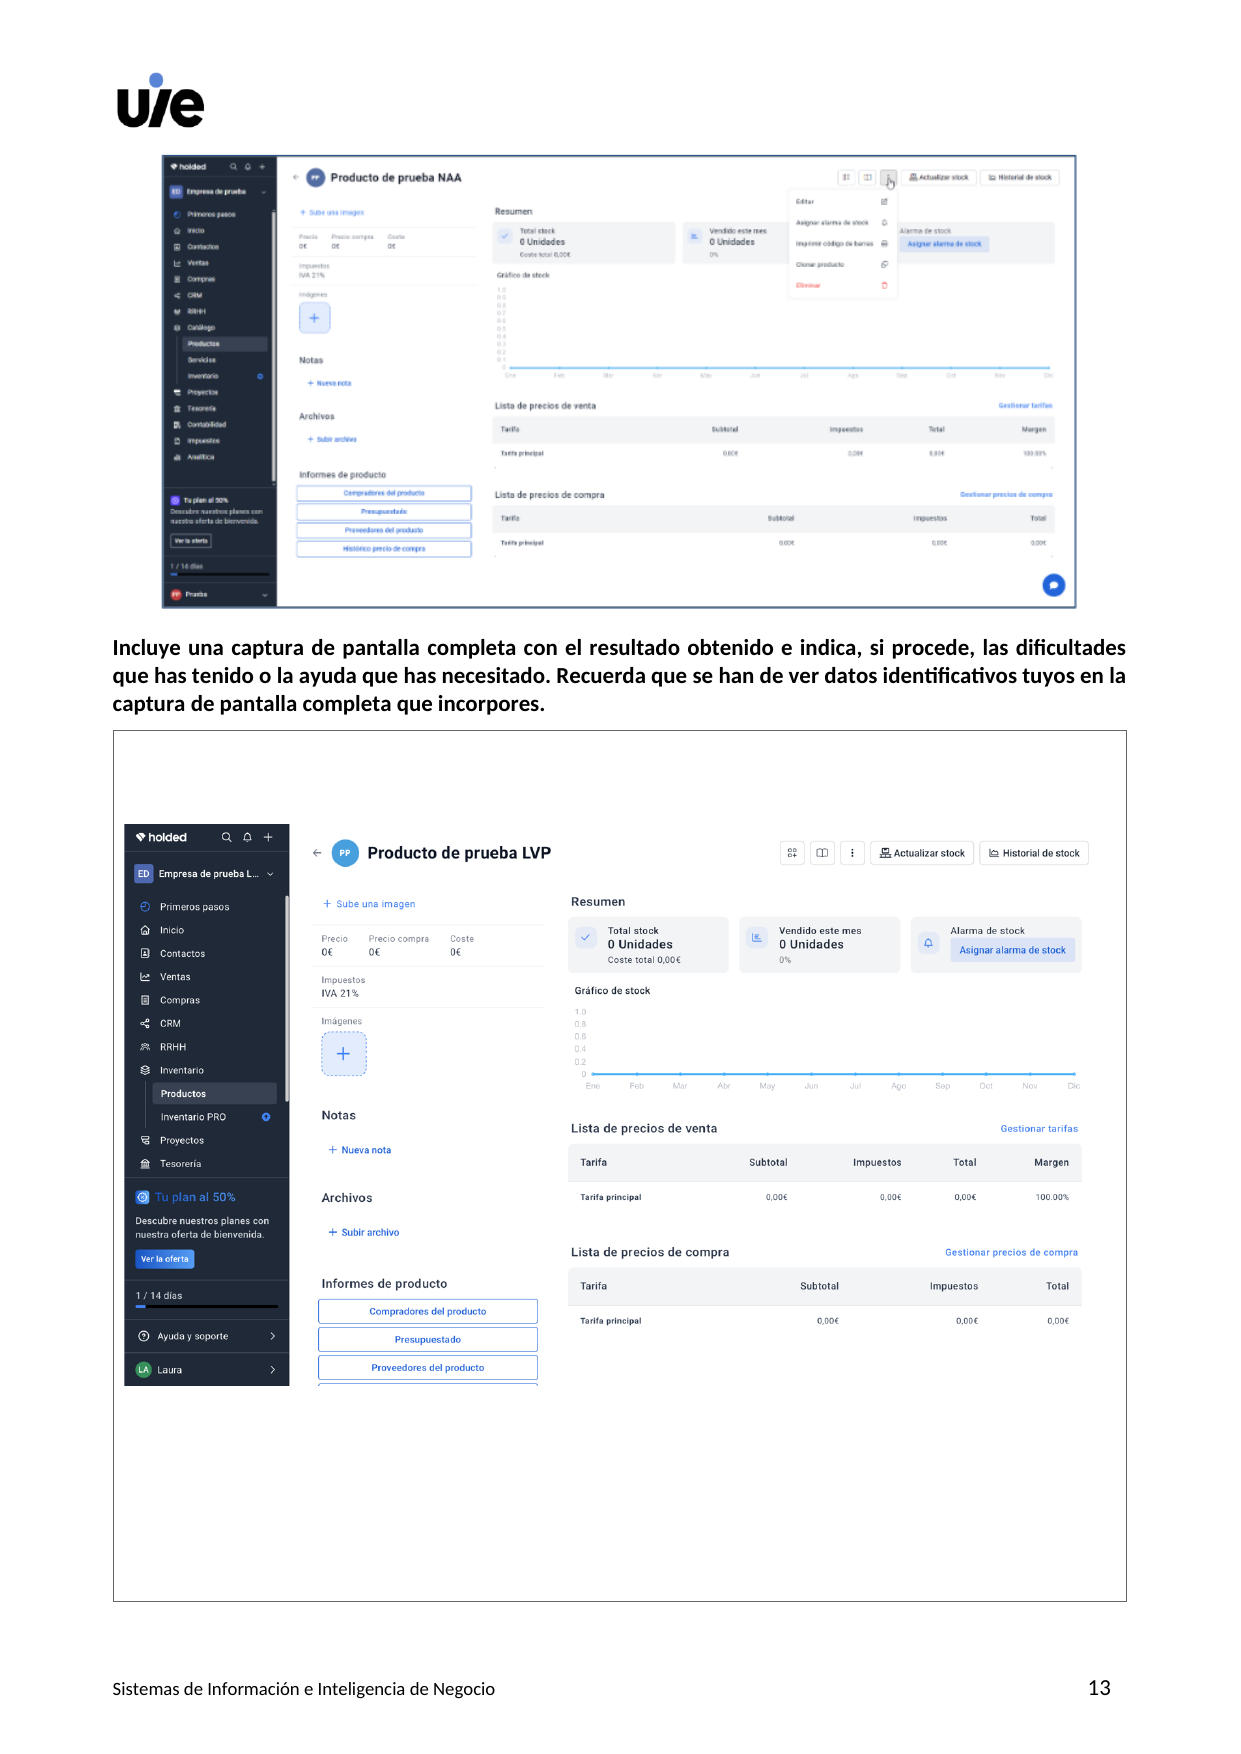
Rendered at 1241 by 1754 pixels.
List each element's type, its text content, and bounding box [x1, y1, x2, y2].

picture [112, 71, 207, 130]
table_header [114, 731, 1126, 1601]
picture [124, 824, 1114, 1386]
text Incluye una captura de pantalla completa con el resultado obtenido e indica, si procede, las dificultades que has tenido o la ayuda que has necesitado. Recuerda que se han de ver datos identificativos tuyos en la captura de pantalla completa que incorpores. [112, 633, 1128, 717]
picture [112, 150, 1128, 621]
